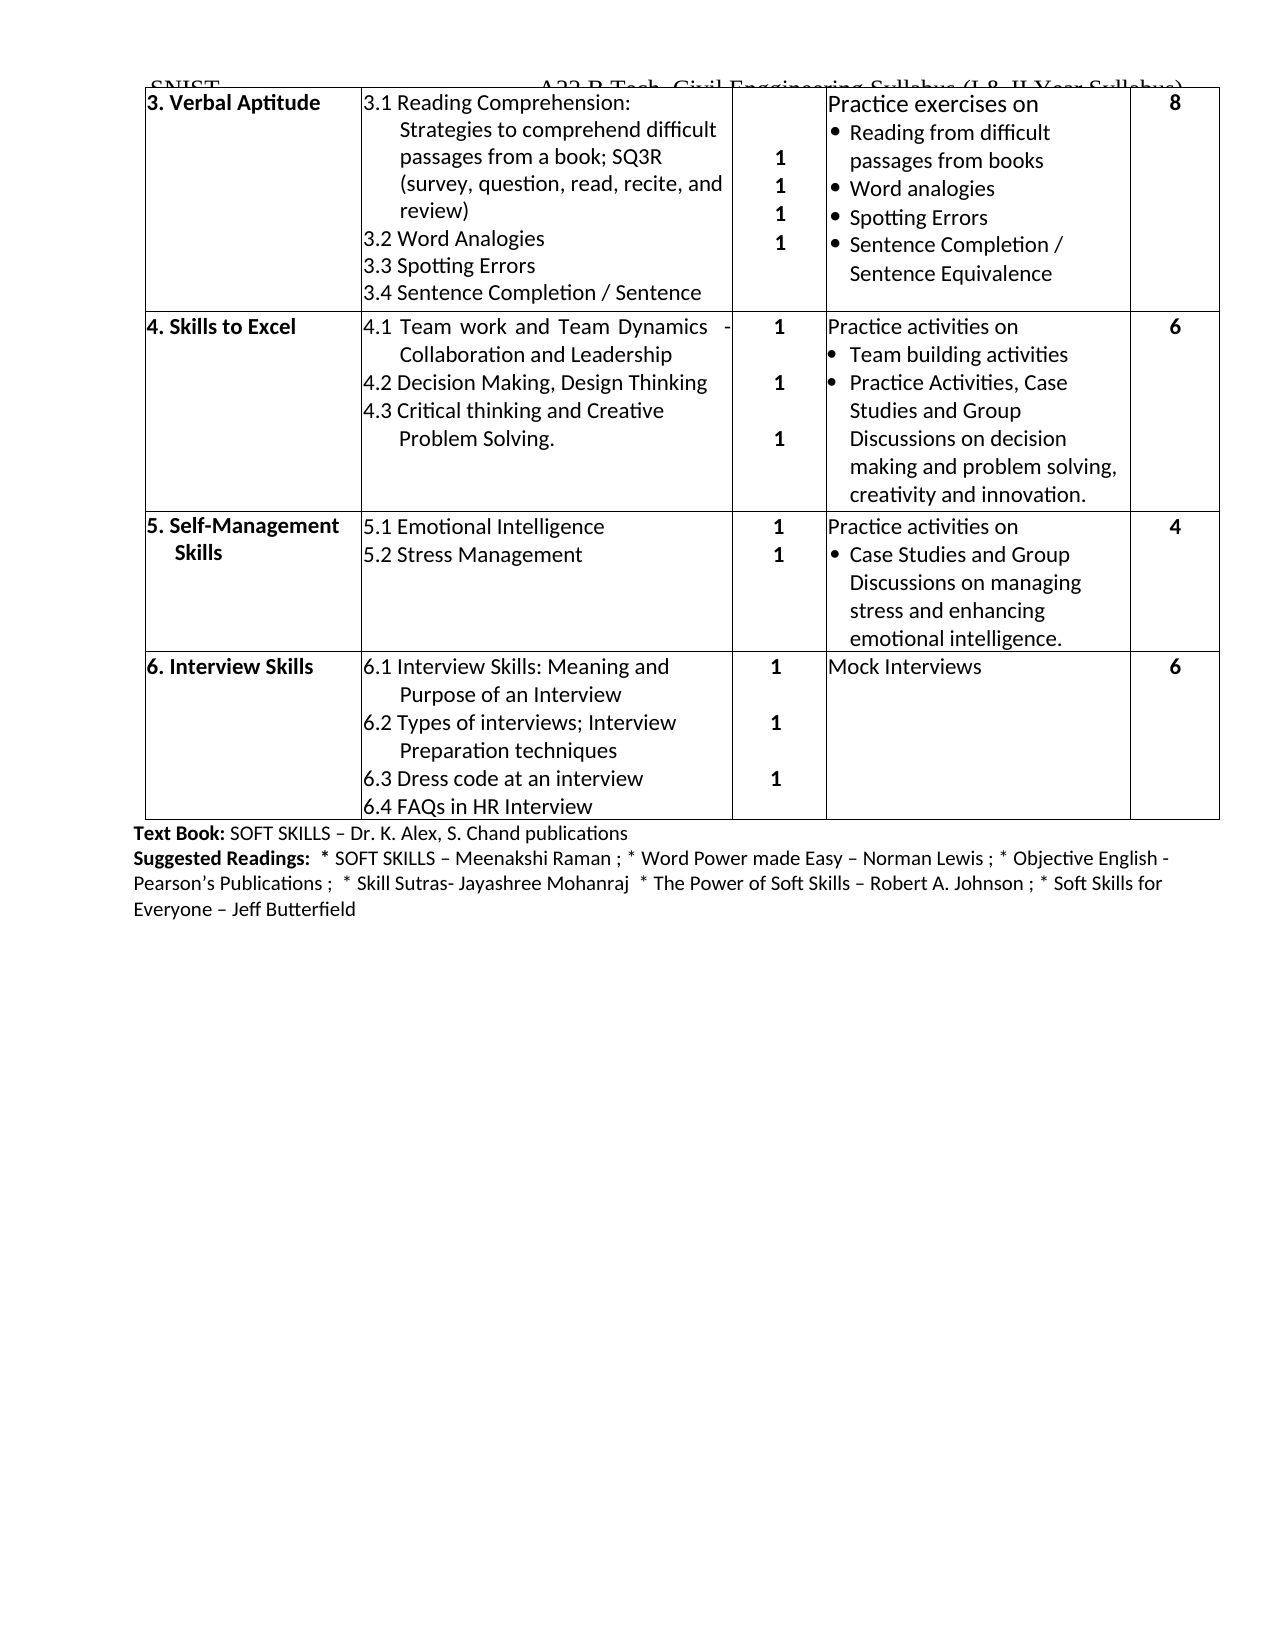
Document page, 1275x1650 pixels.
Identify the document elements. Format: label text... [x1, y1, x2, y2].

table_cell 8 [1131, 88, 1219, 311]
table_cell Practice activities on Team building activities Practice Activities, Case Studies and Group Discussions on decision making and problem solving, creativity and innovation. [827, 312, 1130, 511]
table_cell Practice activities on Case Studies and Group Discussions on managing stress and enhancing emotional intelligence. [827, 512, 1130, 651]
table_cell 6.1 Interview Skills: Meaning and Purpose of an Interview 6.2 Types of interviews; Interview Preparation techniques 6.3 Dress code at an interview 6.4 FAQs in HR Interview [362, 652, 732, 819]
text Text Book: SOFT SKILLS – Dr. K. Alex, S. Chand publications Suggested Readings: * SOFT SKILLS – Meenakshi Raman ; * Word Power made Easy – Norman Lewis ; * Objective English - Pearson’s Publications ; * Skill Sutras- Jayashree Mohanraj * The Power of Soft Skills – Robert A. Johnson ; * Soft Skills for Everyone – Jeff Butterfield [133, 820, 1231, 921]
table_cell Practice exercises on Reading from difficult passages from books Word analogies Spotting Errors Sentence Completion / Sentence Equivalence [827, 88, 1130, 311]
table_cell 6 [1131, 312, 1219, 511]
table_cell 3.1 Reading Comprehension: Strategies to comprehend difficult passages from a book; SQ3R (survey, question, read, recite, and review) 3.2 Word Analogies 3.3 Spotting Errors 3.4 Sentence Completion / Sentence Equivalence [362, 88, 732, 311]
table_cell 1 1 [733, 512, 826, 651]
table_cell 6. Interview Skills [146, 652, 361, 819]
table_cell 3. Verbal Aptitude [146, 88, 361, 311]
table_cell Mock Interviews [827, 652, 1130, 819]
table_cell 6 [1131, 652, 1219, 819]
table_cell 1 1 1 [733, 312, 826, 511]
table_cell 5.1 Emotional Intelligence 5.2 Stress Management [362, 512, 732, 651]
table_cell 5. Self-Management Skills [146, 512, 361, 651]
table_cell 1 1 1 [733, 652, 826, 819]
table_cell 4 [1131, 512, 1219, 651]
table_cell 4.1 Team work and Team Dynamics - Collaboration and Leadership 4.2 Decision Making, Design Thinking 4.3 Critical thinking and Creative Problem Solving. [362, 312, 732, 511]
table_cell 1 1 1 1 [733, 88, 826, 311]
table_cell 4. Skills to Excel [146, 312, 361, 511]
